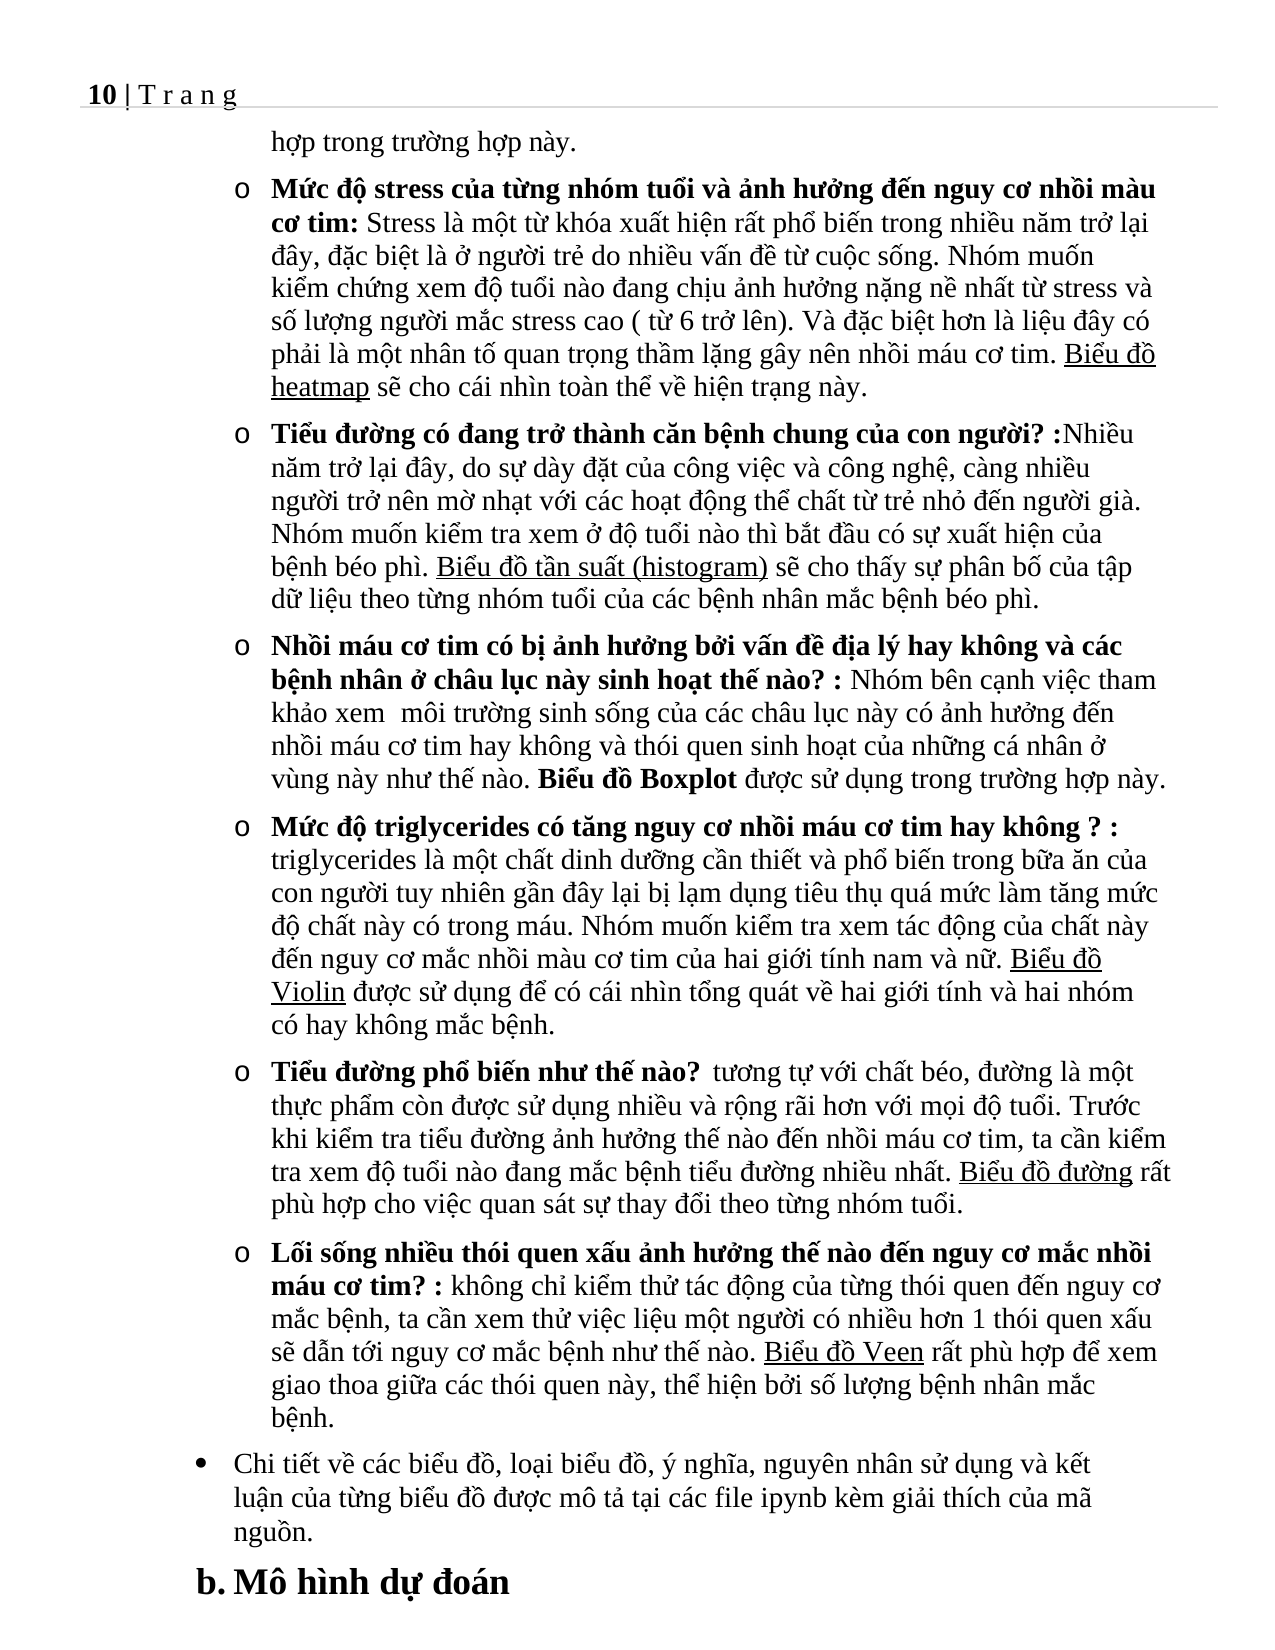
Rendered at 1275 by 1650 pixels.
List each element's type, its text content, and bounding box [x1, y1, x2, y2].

list Tiểu đường phổ biến như thế nào? tương tự với chất béo, đường là một thực phẩm còn được sử dụng nhiều và rộng rãi hơn với mọi độ tuổi. Trước khi kiểm tra tiểu đường ảnh hưởng thế nào đến nhồi máu cơ tim, ta cần kiểm tra xem độ tuổi nào đang mắc bệnh tiểu đường nhiều nhất. Biểu đồ đường rất phù hợp cho việc quan sát sự thay đổi theo từng nhóm tuổi. [233, 1053, 1171, 1220]
subtitle Mô hình dự đoán [196, 1559, 1269, 1603]
list Nhồi máu cơ tim có bị ảnh hưởng bởi vấn đề địa lý hay không và các bệnh nhân ở châu lục này sinh hoạt thế nào? : Nhóm bên cạnh việc tham khảo xem môi trường sinh sống của các châu lục này có ảnh hưởng đến nhồi máu cơ tim hay không và thói quen sinh hoạt của những cá nhân ở vùng này như thế nào. Biểu đồ Boxplot được sử dụng trong trường hợp này. [233, 628, 1167, 794]
list Chi tiết về các biểu đồ, loại biểu đồ, ý nghĩa, nguyên nhân sử dụng và kết luận của từng biểu đồ được mô tả tại các file ipynb kèm giải thích của mã nguồn. [196, 1447, 1148, 1547]
text hợp trong trường hợp này. [271, 124, 1269, 157]
list Mức độ triglycerides có tăng nguy cơ nhồi máu cơ tim hay không ? : triglycerides là một chất dinh dưỡng cần thiết và phổ biến trong bữa ăn của con người tuy nhiên gần đây lại bị lạm dụng tiêu thụ quá mức làm tăng mức độ chất này có trong máu. Nhóm muốn kiểm tra xem tác động của chất này đến nguy cơ mắc nhồi màu cơ tim của hai giới tính nam và nữ. Biểu đồ Violin được sử dụng để có cái nhìn tổng quát về hai giới tính và hai nhóm có hay không mắc bệnh. [233, 808, 1168, 1041]
list Tiểu đường có đang trở thành căn bệnh chung của con người? :Nhiều năm trở lại đây, do sự dày đặt của công việc và công nghệ, càng nhiều người trở nên mờ nhạt với các hoạt động thể chất từ trẻ nhỏ đến người già. Nhóm muốn kiểm tra xem ở độ tuổi nào thì bắt đầu có sự xuất hiện của bệnh béo phì. Biểu đồ tần suất (histogram) sẽ cho thấy sự phân bố của tập dữ liệu theo từng nhóm tuổi của các bệnh nhân mắc bệnh béo phì. [233, 415, 1166, 615]
list Lối sống nhiều thói quen xấu ảnh hưởng thế nào đến nguy cơ mắc nhồi máu cơ tim? : không chỉ kiểm thử tác động của từng thói quen đến nguy cơ mắc bệnh, ta cần xem thử việc liệu một người có nhiều hơn 1 thói quen xấu sẽ dẫn tới nguy cơ mắc bệnh như thế nào. Biểu đồ Veen rất phù hợp để xem giao thoa giữa các thói quen này, thể hiện bởi số lượng bệnh nhân mắc bệnh. [233, 1234, 1166, 1434]
list Mức độ stress của từng nhóm tuổi và ảnh hưởng đến nguy cơ nhồi màu cơ tim: Stress là một từ khóa xuất hiện rất phổ biến trong nhiều năm trở lại đây, đặc biệt là ở người trẻ do nhiều vấn đề từ cuộc sống. Nhóm muốn kiểm chứng xem độ tuổi nào đang chịu ảnh hưởng nặng nề nhất từ stress và số lượng người mắc stress cao ( từ 6 trở lên). Và đặc biệt hơn là liệu đây có phải là một nhân tố quan trọng thầm lặng gây nên nhồi máu cơ tim. Biểu đồ heatmap sẽ cho cái nhìn toàn thể về hiện trạng này. [233, 170, 1159, 403]
